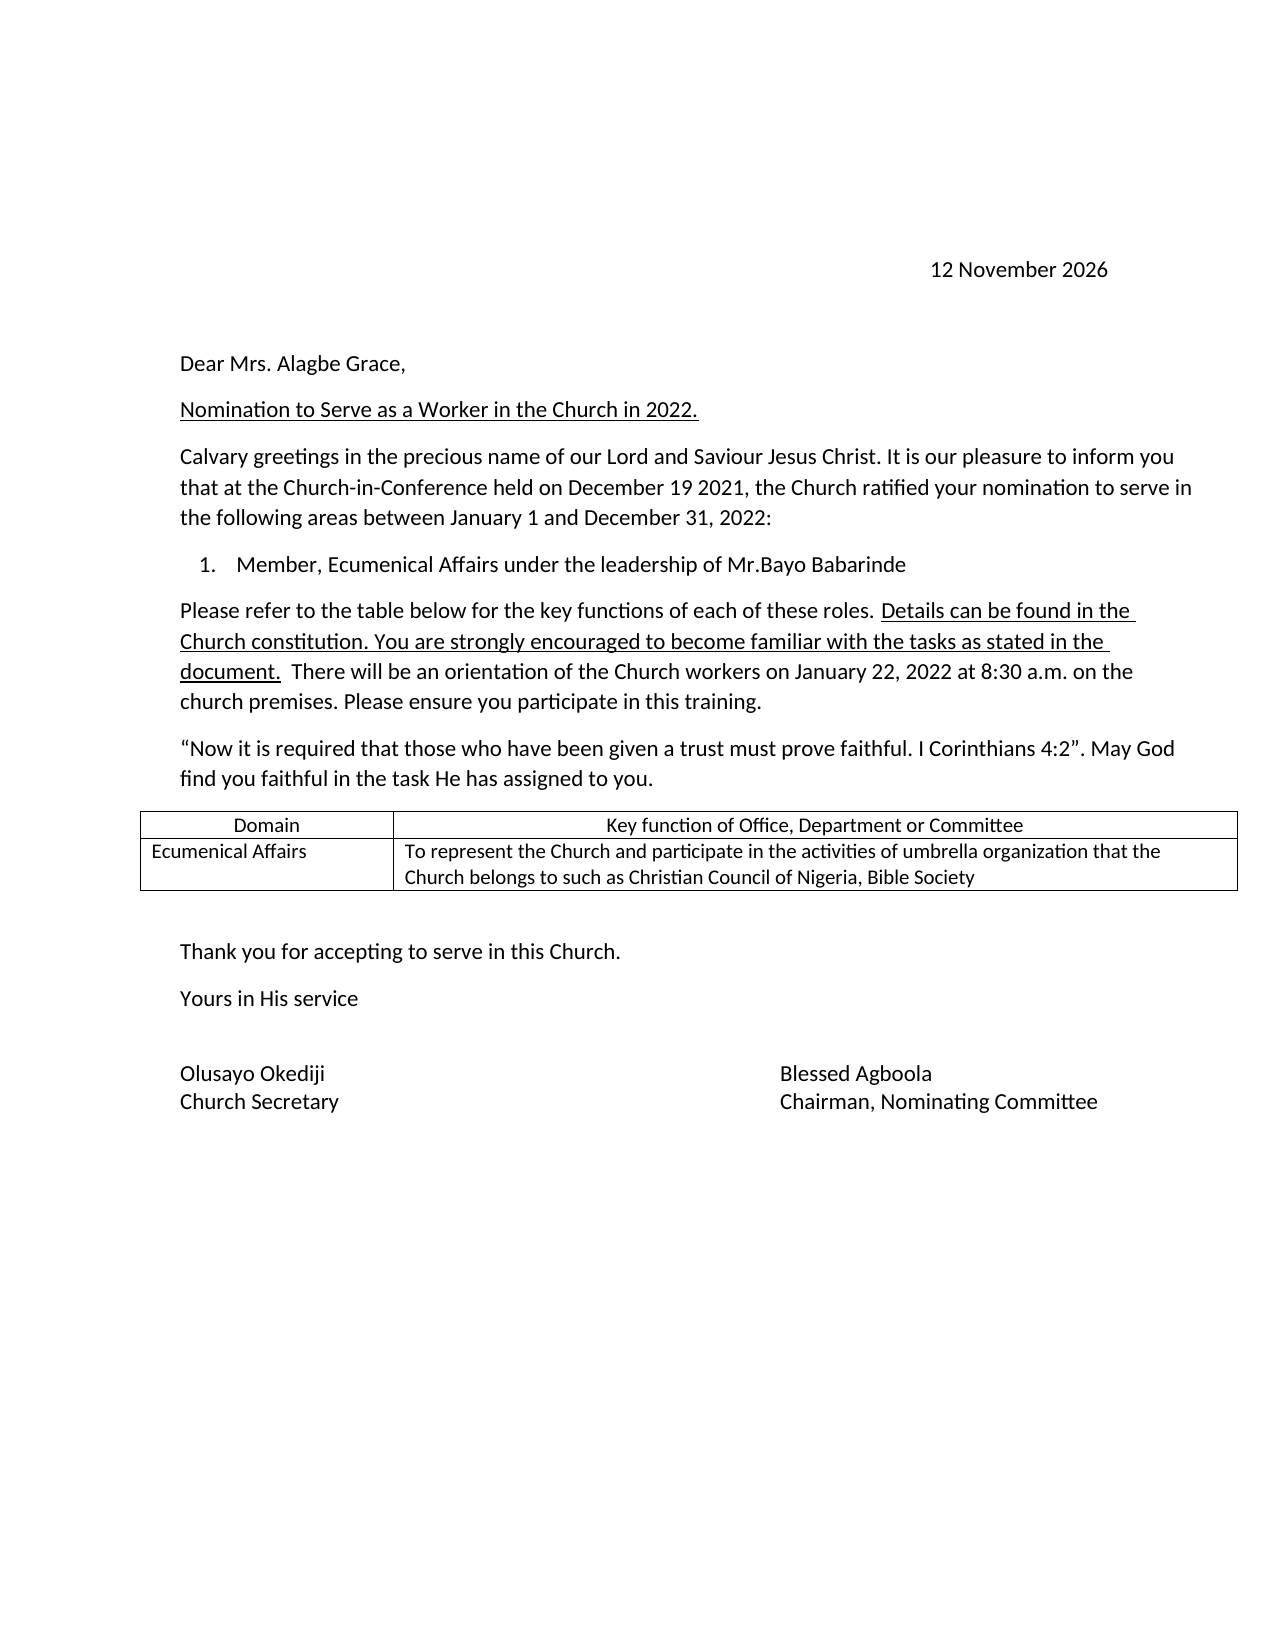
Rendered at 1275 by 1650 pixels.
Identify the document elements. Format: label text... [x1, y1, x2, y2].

text Please refer to the table below for the key functions of each of these roles. Details can be found in the Church constitution. You are strongly encouraged to become familiar with the tasks as stated in the document. There will be an orientation of the Church workers on January 22, 2022 at 8:30 a.m. on the church premises. Please ensure you participate in this training. [180, 597, 1200, 715]
list Member, Ecumenical Affairs under the leadership of Mr.Bayo Babarinde [199, 550, 1200, 578]
table_header Domain [141, 812, 393, 838]
text “Now it is required that those who have been given a trust must prove faithful. I Corinthians 4:2”. May God find you faithful in the task He has assigned to you. [180, 734, 1200, 792]
text Thank you for accepting to serve in this Church. [180, 937, 1200, 966]
table_header Key function of Office, Department or Committee [394, 812, 1237, 838]
text 3 January 2022 [855, 255, 1200, 283]
text Dear Mrs. Alagbe Grace, [180, 349, 1200, 377]
text Church Secretary Chairman, Nominating Committee [180, 1087, 1200, 1115]
text Calvary greetings in the precious name of our Lord and Saviour Jesus Christ. It is our pleasure to inform you that at the Church-in-Conference held on December 19 2021, the Church ratified your nomination to serve in the following areas between January 1 and December 31, 2022: [180, 442, 1200, 531]
table_cell Ecumenical Affairs [141, 839, 393, 889]
text Olusayo Okediji Blessed Agboola [180, 1059, 1200, 1087]
text Yours in His service [180, 984, 1200, 1012]
table_cell To represent the Church and participate in the activities of umbrella organization that the Church belongs to such as Christian Council of Nigeria, Bible Society [394, 839, 1237, 889]
text Nomination to Serve as a Worker in the Church in 2022. [180, 396, 1200, 424]
